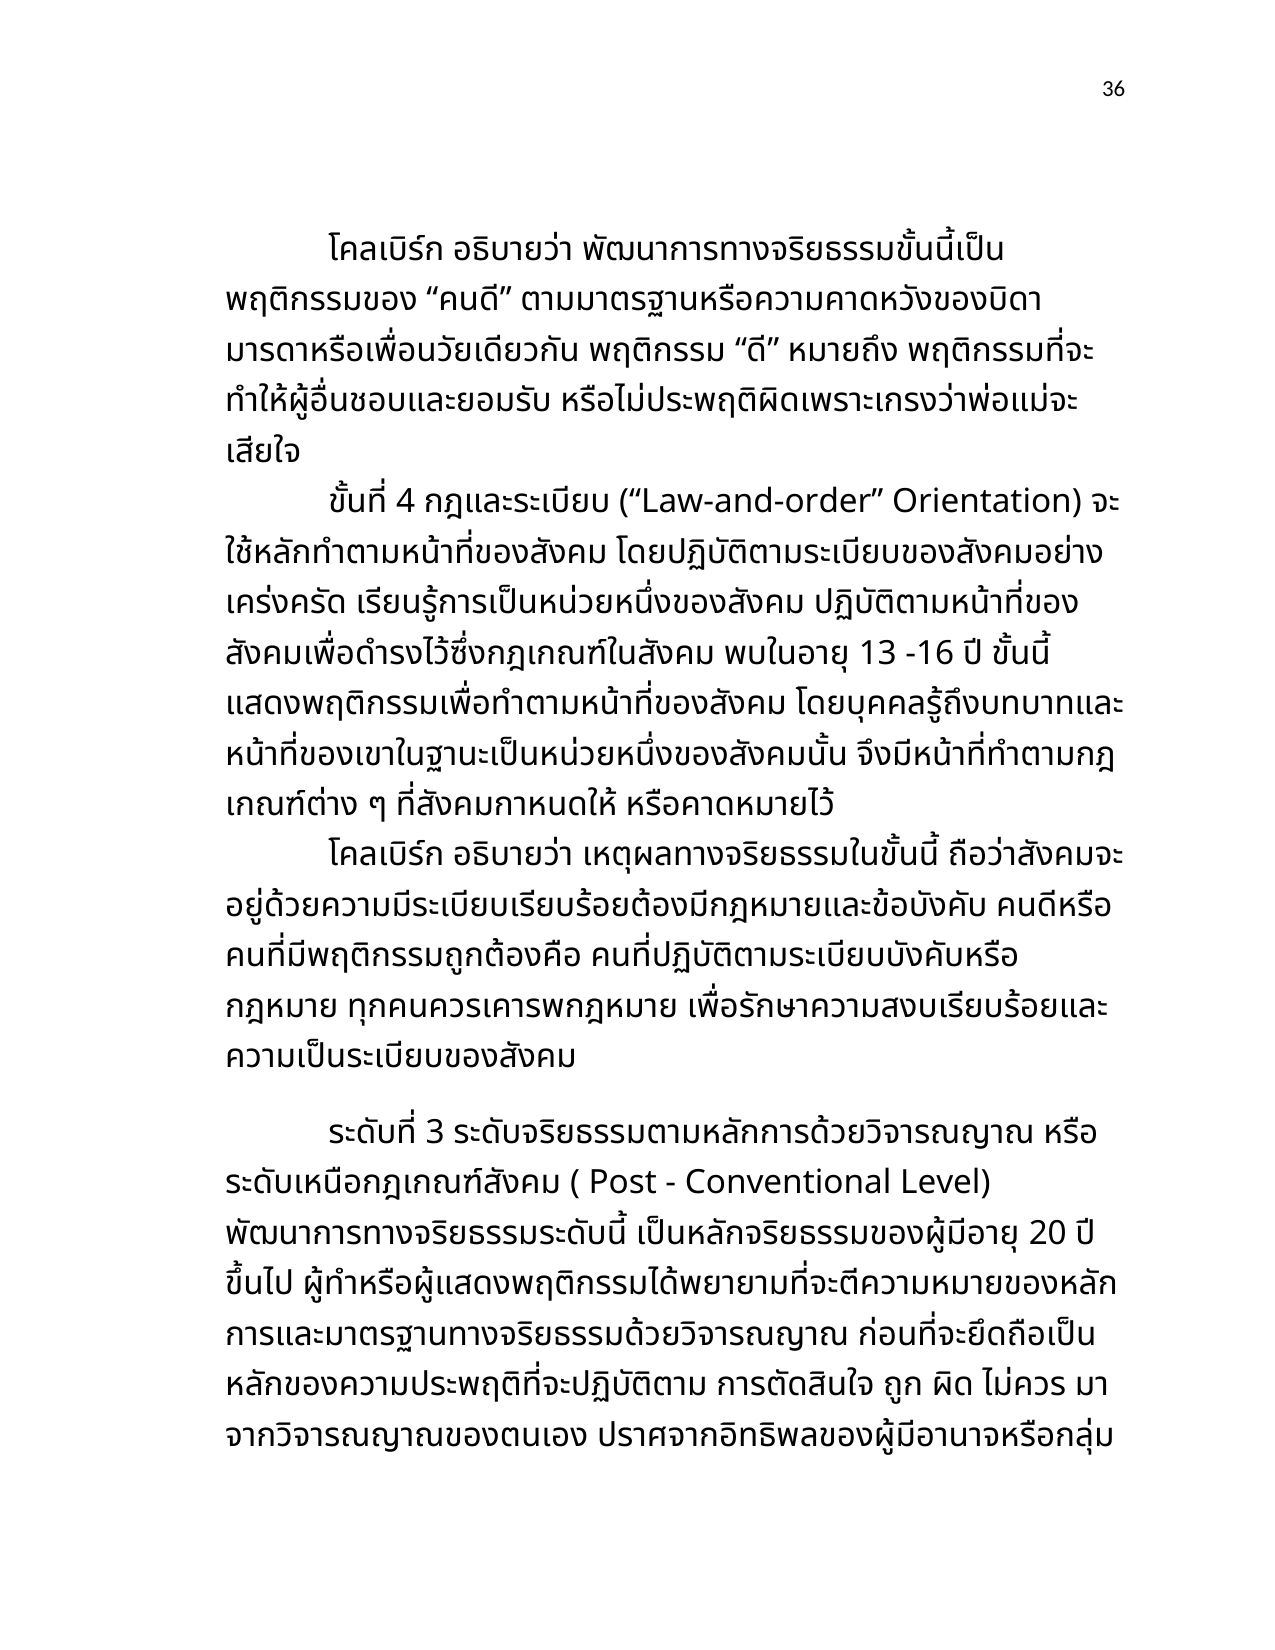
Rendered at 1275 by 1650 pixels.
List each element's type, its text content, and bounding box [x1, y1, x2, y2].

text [225, 1107, 1125, 1461]
text โคลเบิร์ก อธิบายว่า พัฒนาการทางจริยธรรมขั้นนี้เป็นพฤติกรรมของ “คนดี” ตามมาตรฐานหรือความคาดหวังของบิดา มารดาหรือเพื่อนวัยเดียวกัน พฤติกรรม “ดี” หมายถึง พฤติกรรมที่จะทำให้ผู้อื่นชอบและยอมรับ หรือไม่ประพฤติผิดเพราะเกรงว่าพ่อแม่จะเสียใจ [225, 225, 1125, 477]
text ขั้นที่ 4 กฎและระเบียบ (“Law-and-order” Orientation) จะใช้หลักทำตามหน้าที่ของสังคม โดยปฏิบัติตามระเบียบของสังคมอย่างเคร่งครัด เรียนรู้การเป็นหน่วยหนึ่งของสังคม ปฏิบัติตามหน้าที่ของสังคมเพื่อดำรงไว้ซึ่งกฎเกณฑ์ในสังคม พบในอายุ 13 -16 ปี ขั้นนี้แสดงพฤติกรรมเพื่อทำตามหน้าที่ของสังคม โดยบุคคลรู้ถึงบทบาทและหน้าที่ของเขาในฐานะเป็นหน่วยหนึ่งของสังคมนั้น จึงมีหน้าที่ทำตามกฎเกณฑ์ต่าง ๆ ที่สังคมกาหนดให้ หรือคาดหมายไว้ [225, 477, 1125, 830]
text โคลเบิร์ก อธิบายว่า เหตุผลทางจริยธรรมในขั้นนี้ ถือว่าสังคมจะอยู่ด้วยความมีระเบียบเรียบร้อยต้องมีกฎหมายและข้อบังคับ คนดีหรือคนที่มีพฤติกรรมถูกต้องคือ คนที่ปฏิบัติตามระเบียบบังคับหรือกฎหมาย ทุกคนควรเคารพกฎหมาย เพื่อรักษาความสงบเรียบร้อยและความเป็นระเบียบของสังคม [225, 830, 1125, 1082]
